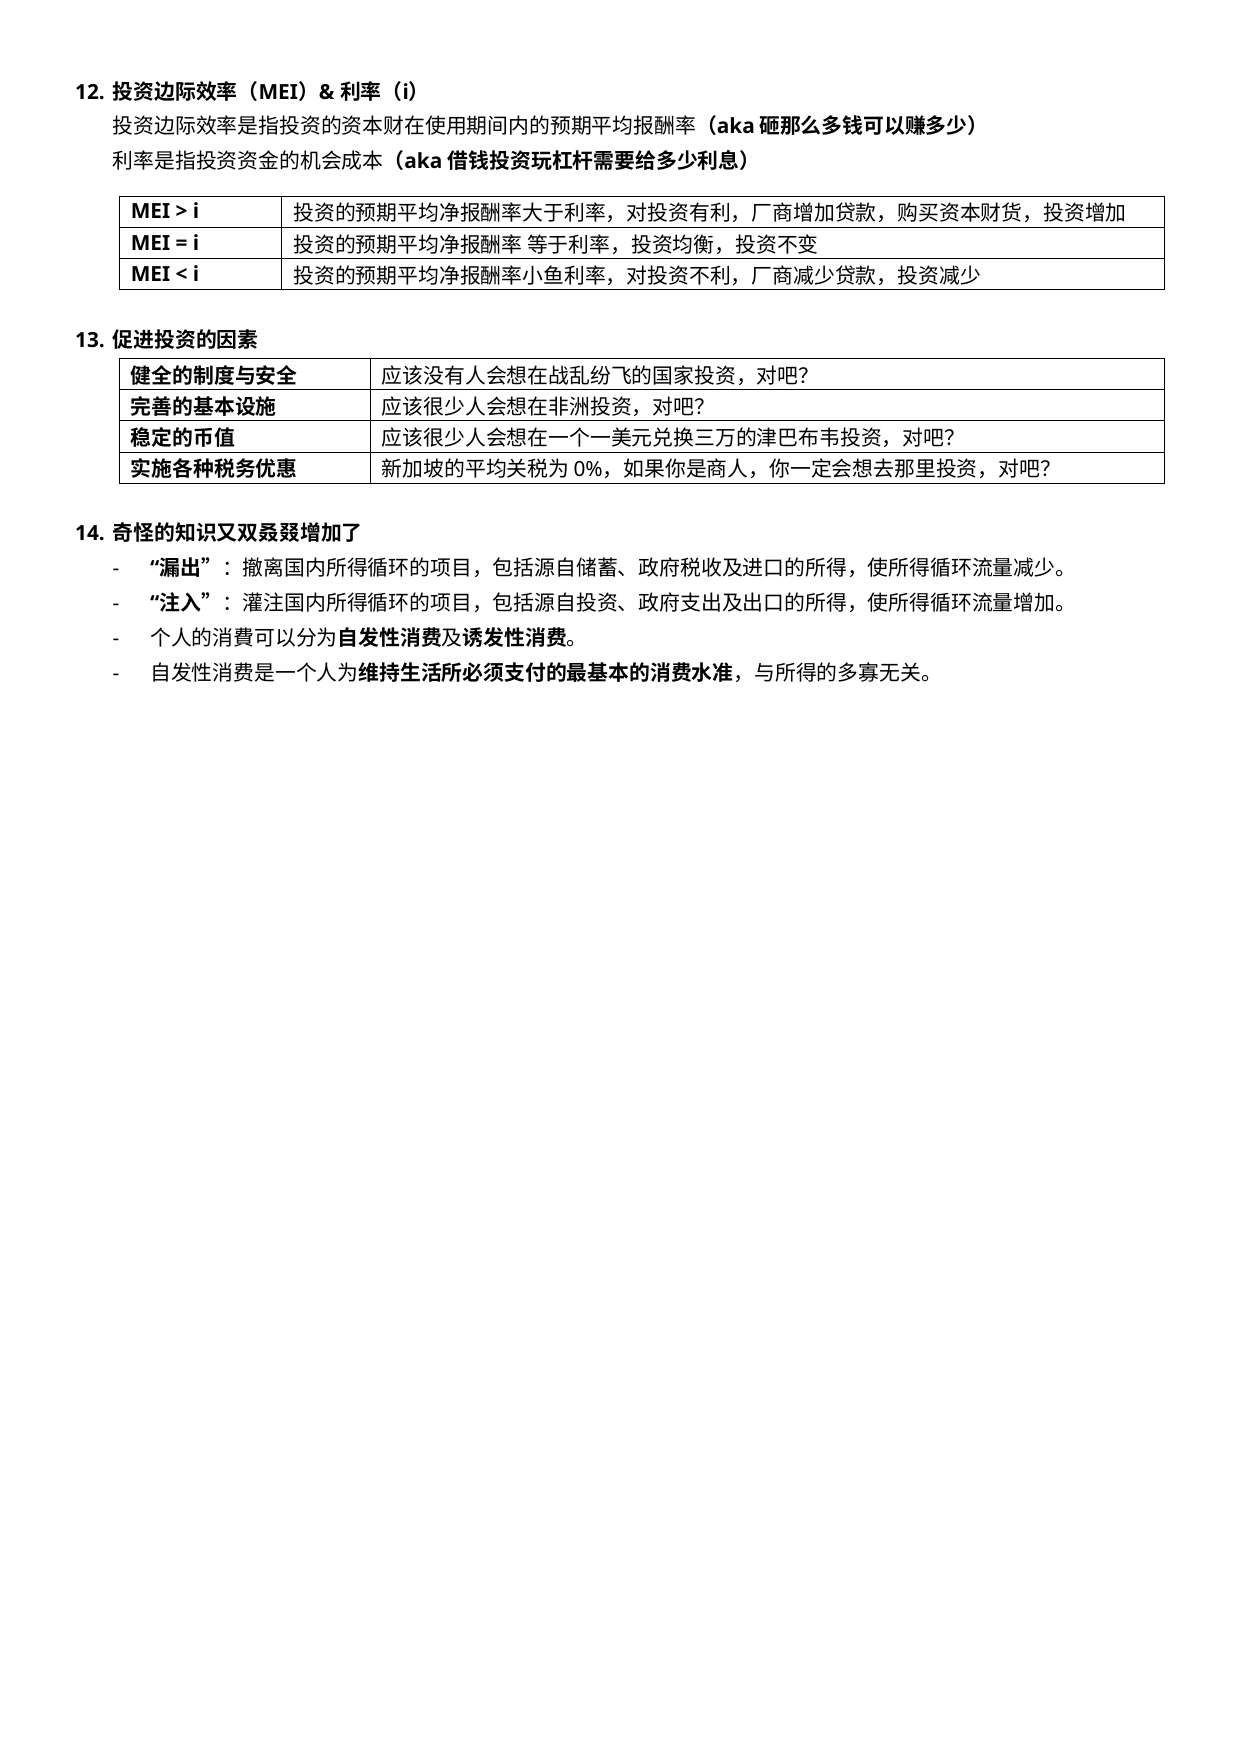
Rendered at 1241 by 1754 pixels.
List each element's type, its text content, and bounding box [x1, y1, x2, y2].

list “注入”：灌注国内所得循环的项目，包括源自投资、政府支出及出口的所得，使所得循环流量增加。 [112, 586, 1165, 616]
list “漏出”：撤离国内所得循环的项目，包括源自储蓄、政府税收及进口的所得，使所得循环流量减少。 [112, 551, 1165, 582]
table_cell 新加坡的平均关税为0%，如果你是商人，你一定会想去那里投资，对吧？ [371, 453, 1164, 483]
table_header MEI > i [120, 197, 281, 227]
table_cell 投资的预期平均净报酬率 等于利率，投资均衡，投资不变 [282, 228, 1164, 258]
table_header 投资的预期平均净报酬率大于利率，对投资有利，厂商增加贷款，购买资本财货，投资增加 [282, 197, 1164, 227]
table_cell 投资的预期平均净报酬率小鱼利率，对投资不利，厂商减少贷款，投资减少 [282, 259, 1164, 289]
table_header 健全的制度与安全 [120, 359, 370, 389]
table_cell 完善的基本设施 [120, 390, 370, 420]
list 促进投资的因素 [75, 323, 1165, 353]
table_cell 应该很少人会想在非洲投资，对吧？ [371, 390, 1164, 420]
list 投资边际效率（MEI）& 利率（i） [75, 75, 1165, 105]
table_header 应该没有人会想在战乱纷飞的国家投资，对吧？ [371, 359, 1164, 389]
table_cell MEI = i [120, 228, 281, 258]
list 投资边际效率是指投资的资本财在使用期间内的预期平均报酬率（aka砸那么多钱可以赚多少） [112, 110, 1165, 140]
table_cell 应该很少人会想在一个一美元兑换三万的津巴布韦投资，对吧？ [371, 421, 1164, 452]
list 个人的消費可以分为自发性消费及诱发性消费。 [112, 621, 1165, 651]
table_cell MEI < i [120, 259, 281, 289]
table_cell 实施各种税务优惠 [120, 453, 370, 483]
list 奇怪的知识又双叒叕增加了 [75, 517, 1165, 547]
list 利率是指投资资金的机会成本（aka 借钱投资玩杠杆需要给多少利息） [112, 144, 1165, 175]
list 自发性消费是一个人为维持生活所必须支付的最基本的消费水准，与所得的多寡无关。 [112, 656, 1165, 686]
table_cell 稳定的币值 [120, 421, 370, 452]
